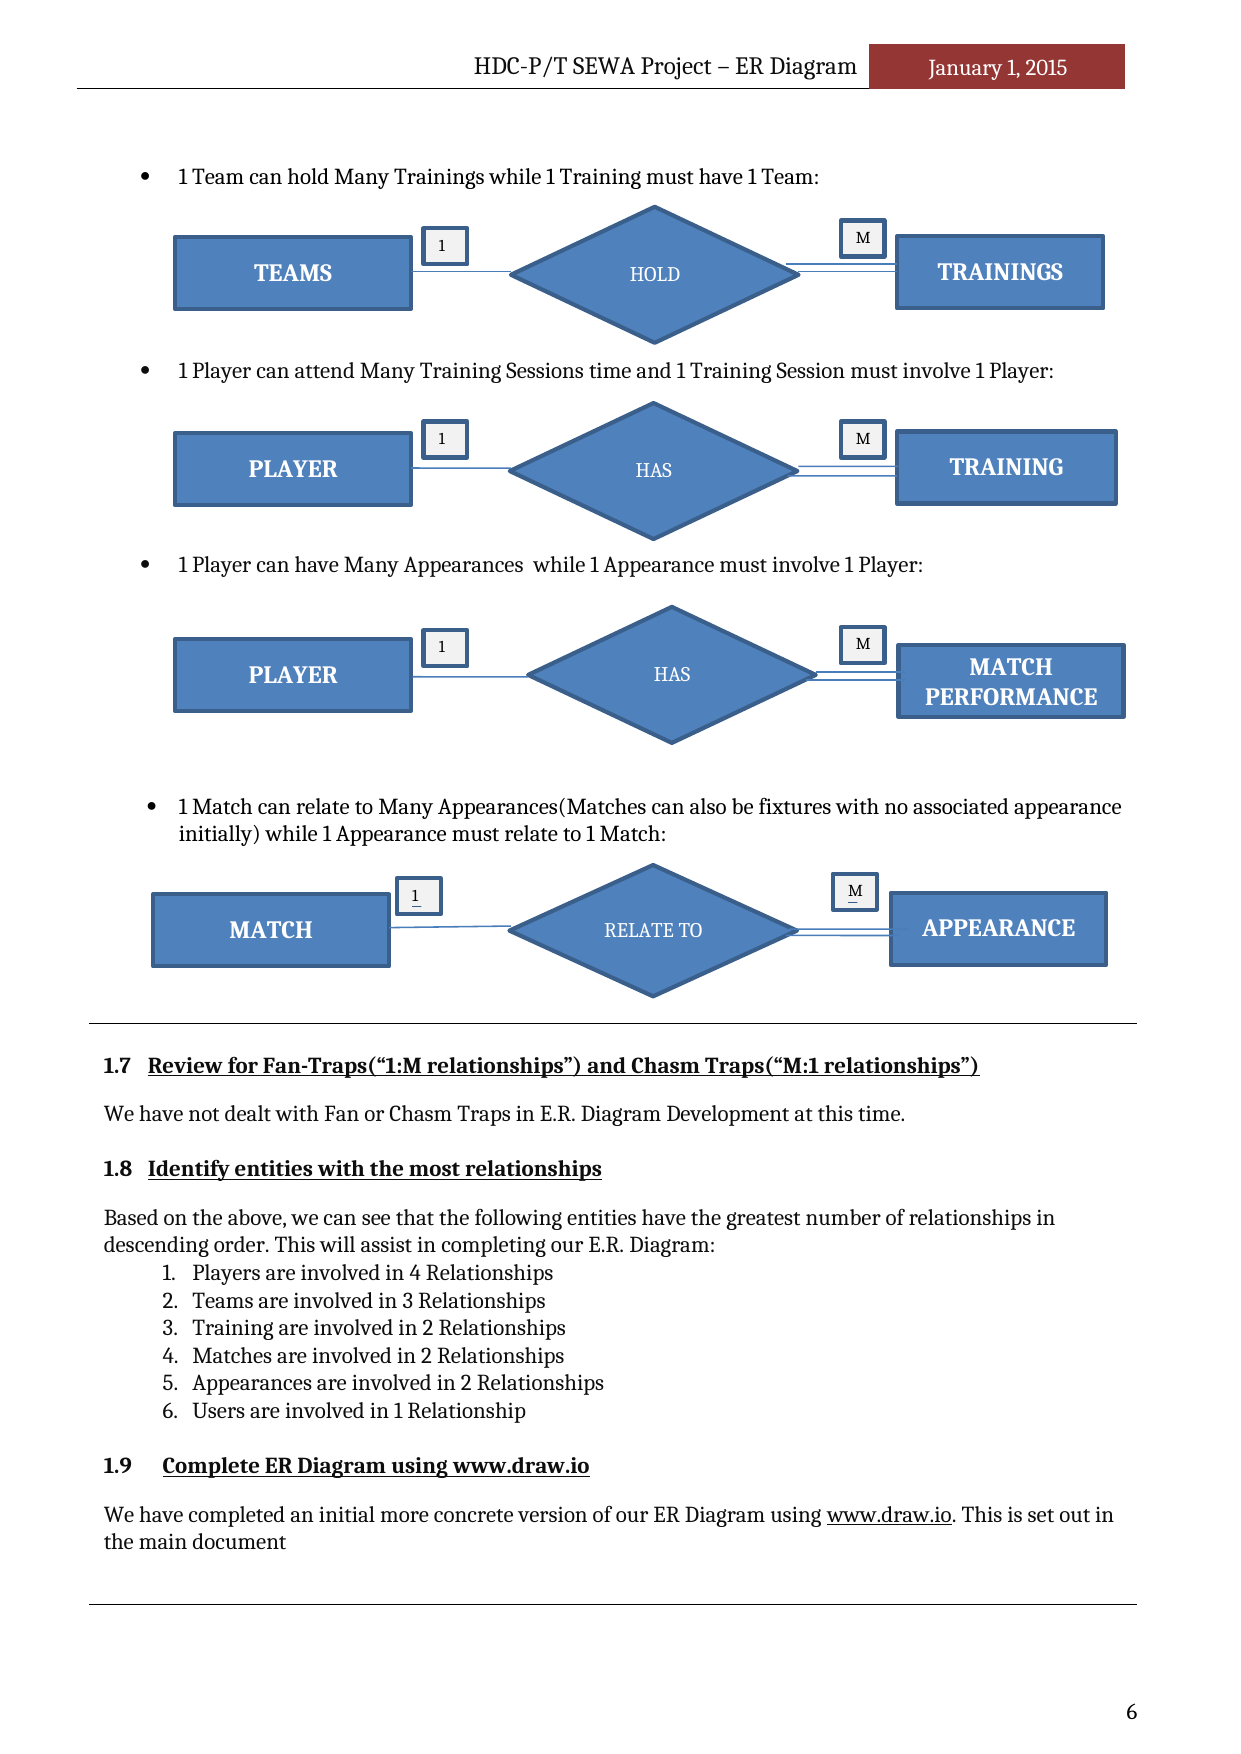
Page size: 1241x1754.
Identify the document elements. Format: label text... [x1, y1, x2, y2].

list Review for Fan-Traps(“1:M relationships”) and Chasm Traps(“M:1 relationships”) [103, 1052, 1137, 1079]
list Teams are involved in 3 Relationships [162, 1287, 1137, 1314]
list 1 Team can hold Many Trainings while 1 Training must have 1 Team: [141, 164, 1137, 190]
list 1 Player can attend Many Training Sessions time and 1 Training Session must involve 1 Player: [141, 358, 1137, 384]
list Players are involved in 4 Relationships [162, 1260, 1137, 1286]
list Complete ER Diagram using www.draw.io [103, 1453, 1137, 1479]
text We have completed an initial more concrete version of our ER Diagram using www.draw.io. This is set out in the main document [103, 1501, 1137, 1555]
text Based on the above, we can see that the following entities have the greatest number of relationships in descending order. This will assist in completing our E.R. Diagram: [103, 1204, 1137, 1258]
list Training are involved in 2 Relationships [162, 1315, 1137, 1341]
text We have not dealt with Fan or Chasm Traps in E.R. Diagram Development at this time. [89, 1101, 1137, 1127]
list Identify entities with the most relationships [103, 1156, 1137, 1182]
list 1 Player can have Many Appearances while 1 Appearance must involve 1 Player: [141, 551, 1137, 578]
list 1 Match can relate to Many Appearances(Matches can also be fixtures with no associated appearance initially) while 1 Appearance must relate to 1 Match: [148, 794, 1137, 848]
list Matches are involved in 2 Relationships [162, 1343, 1137, 1369]
list Users are involved in 1 Relationship [162, 1398, 1137, 1424]
list Appearances are involved in 2 Relationships [162, 1370, 1137, 1397]
